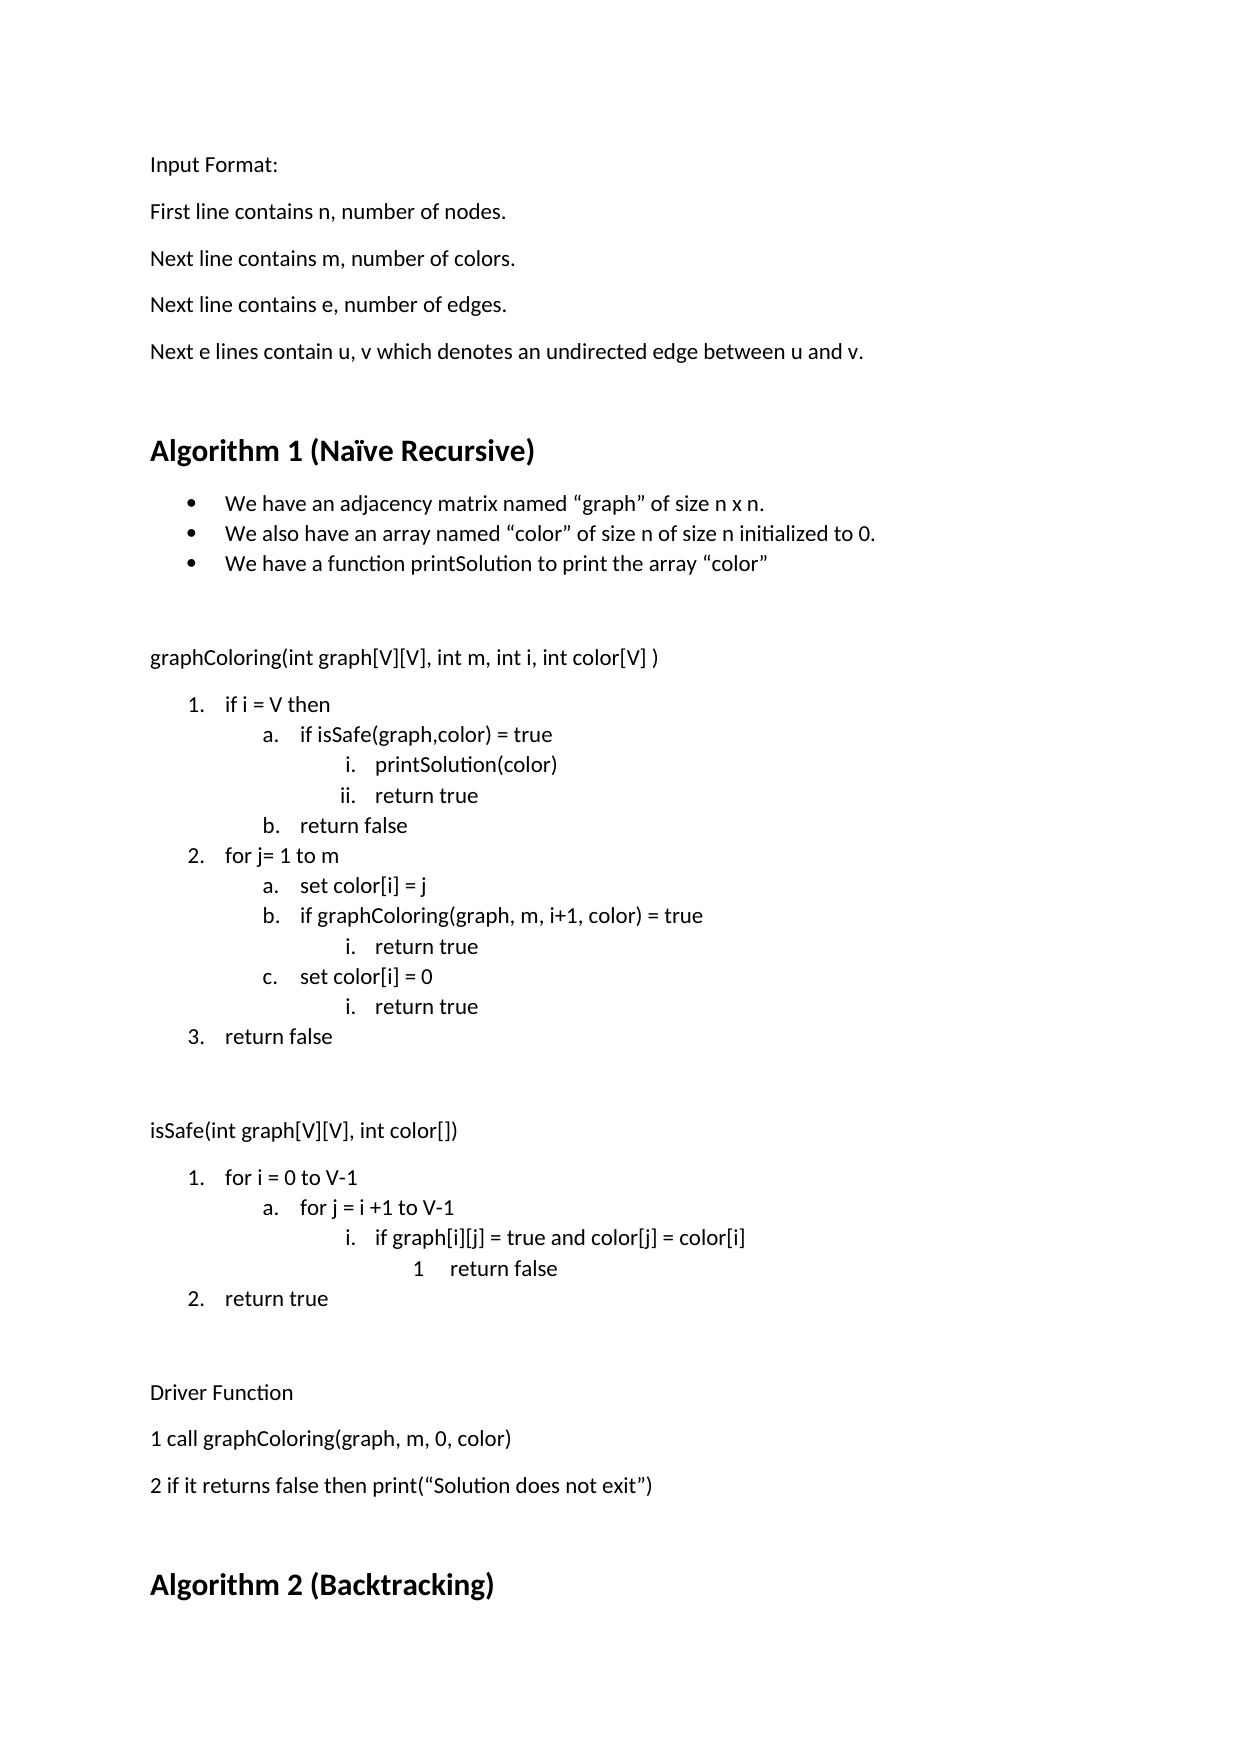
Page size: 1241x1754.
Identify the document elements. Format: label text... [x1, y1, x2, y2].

text Next line contains m, number of colors. [150, 244, 1090, 272]
list if graph[i][j] = true and color[j] = color[i] [356, 1223, 1090, 1251]
text 1 call graphColoring(graph, m, 0, color) [150, 1424, 1090, 1452]
text Driver Function [150, 1378, 1090, 1406]
text Algorithm 1 (Naïve Recursive) [150, 431, 1090, 469]
list We have an adjacency matrix named “graph” of size n x n. [187, 489, 1090, 517]
list set color[i] = 0 [262, 962, 1090, 990]
list return false [262, 811, 1090, 839]
text graphColoring(int graph[V][V], int m, int i, int color[V] ) [150, 643, 1090, 671]
list if graphColoring(graph, m, i+1, color) = true [262, 902, 1090, 929]
list return true [187, 1284, 1090, 1312]
list if isSafe(graph,color) = true [262, 720, 1090, 748]
list return false [187, 1022, 1090, 1050]
list return true [356, 932, 1090, 960]
list We also have an array named “color” of size n of size n initialized to 0. [187, 519, 1090, 547]
list for j= 1 to m [187, 841, 1090, 869]
list for i = 0 to V-1 [187, 1163, 1090, 1191]
list printSolution(color) [356, 751, 1090, 778]
list for j = i +1 to V-1 [262, 1193, 1090, 1221]
list return true [356, 781, 1090, 809]
text Input Format: [150, 150, 1090, 178]
text Algorithm 2 (Backtracking) [150, 1565, 1090, 1603]
list We have a function printSolution to print the array “color” [187, 549, 1090, 577]
text isSafe(int graph[V][V], int color[]) [150, 1116, 1090, 1144]
list return true [356, 992, 1090, 1020]
list return false [412, 1254, 1090, 1282]
text First line contains n, number of nodes. [150, 197, 1090, 225]
text Next line contains e, number of edges. [150, 291, 1090, 319]
text 2 if it returns false then print(“Solution does not exit”) [150, 1471, 1090, 1499]
list set color[i] = j [262, 871, 1090, 899]
text Next e lines contain u, v which denotes an undirected edge between u and v. [150, 337, 1090, 366]
list if i = V then [187, 690, 1090, 718]
